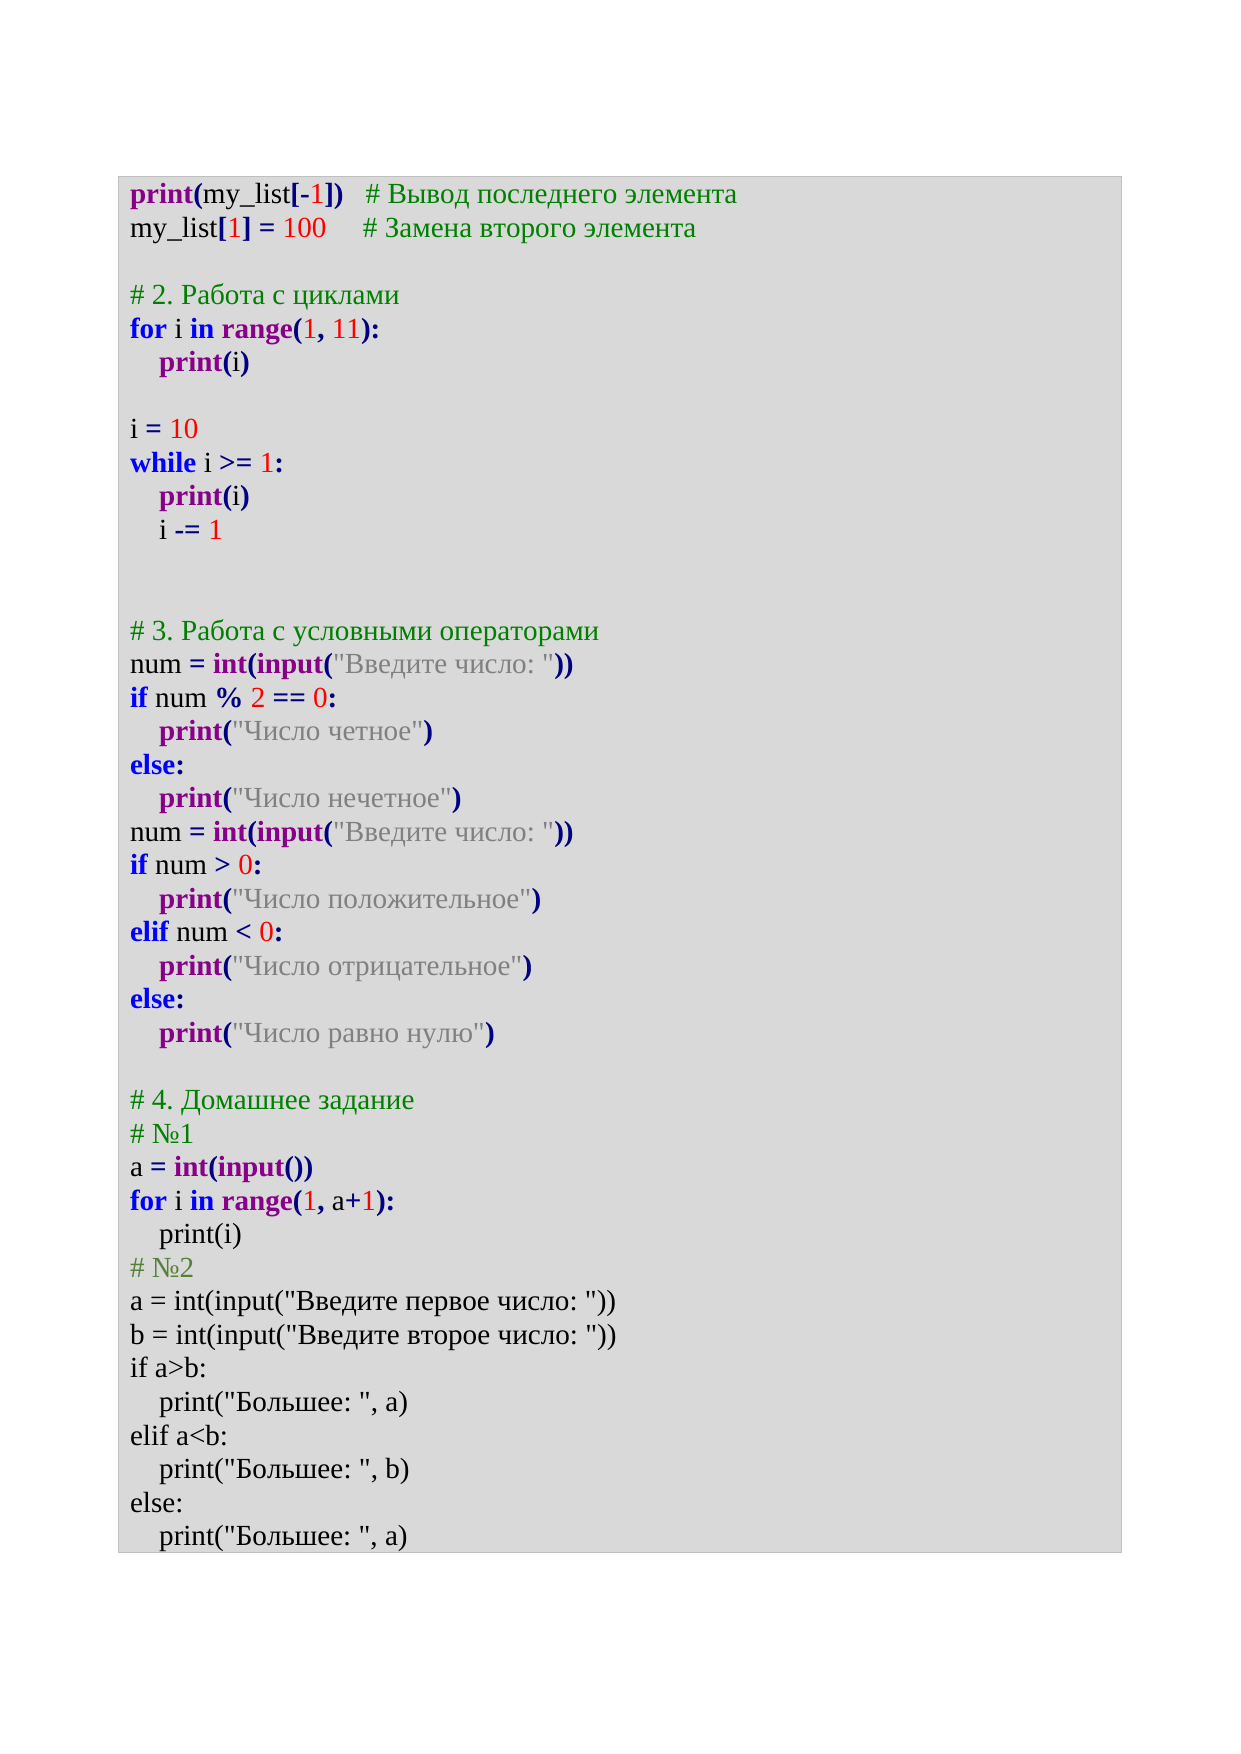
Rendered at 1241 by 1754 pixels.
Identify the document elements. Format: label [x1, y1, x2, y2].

table_header [119, 177, 1121, 1552]
